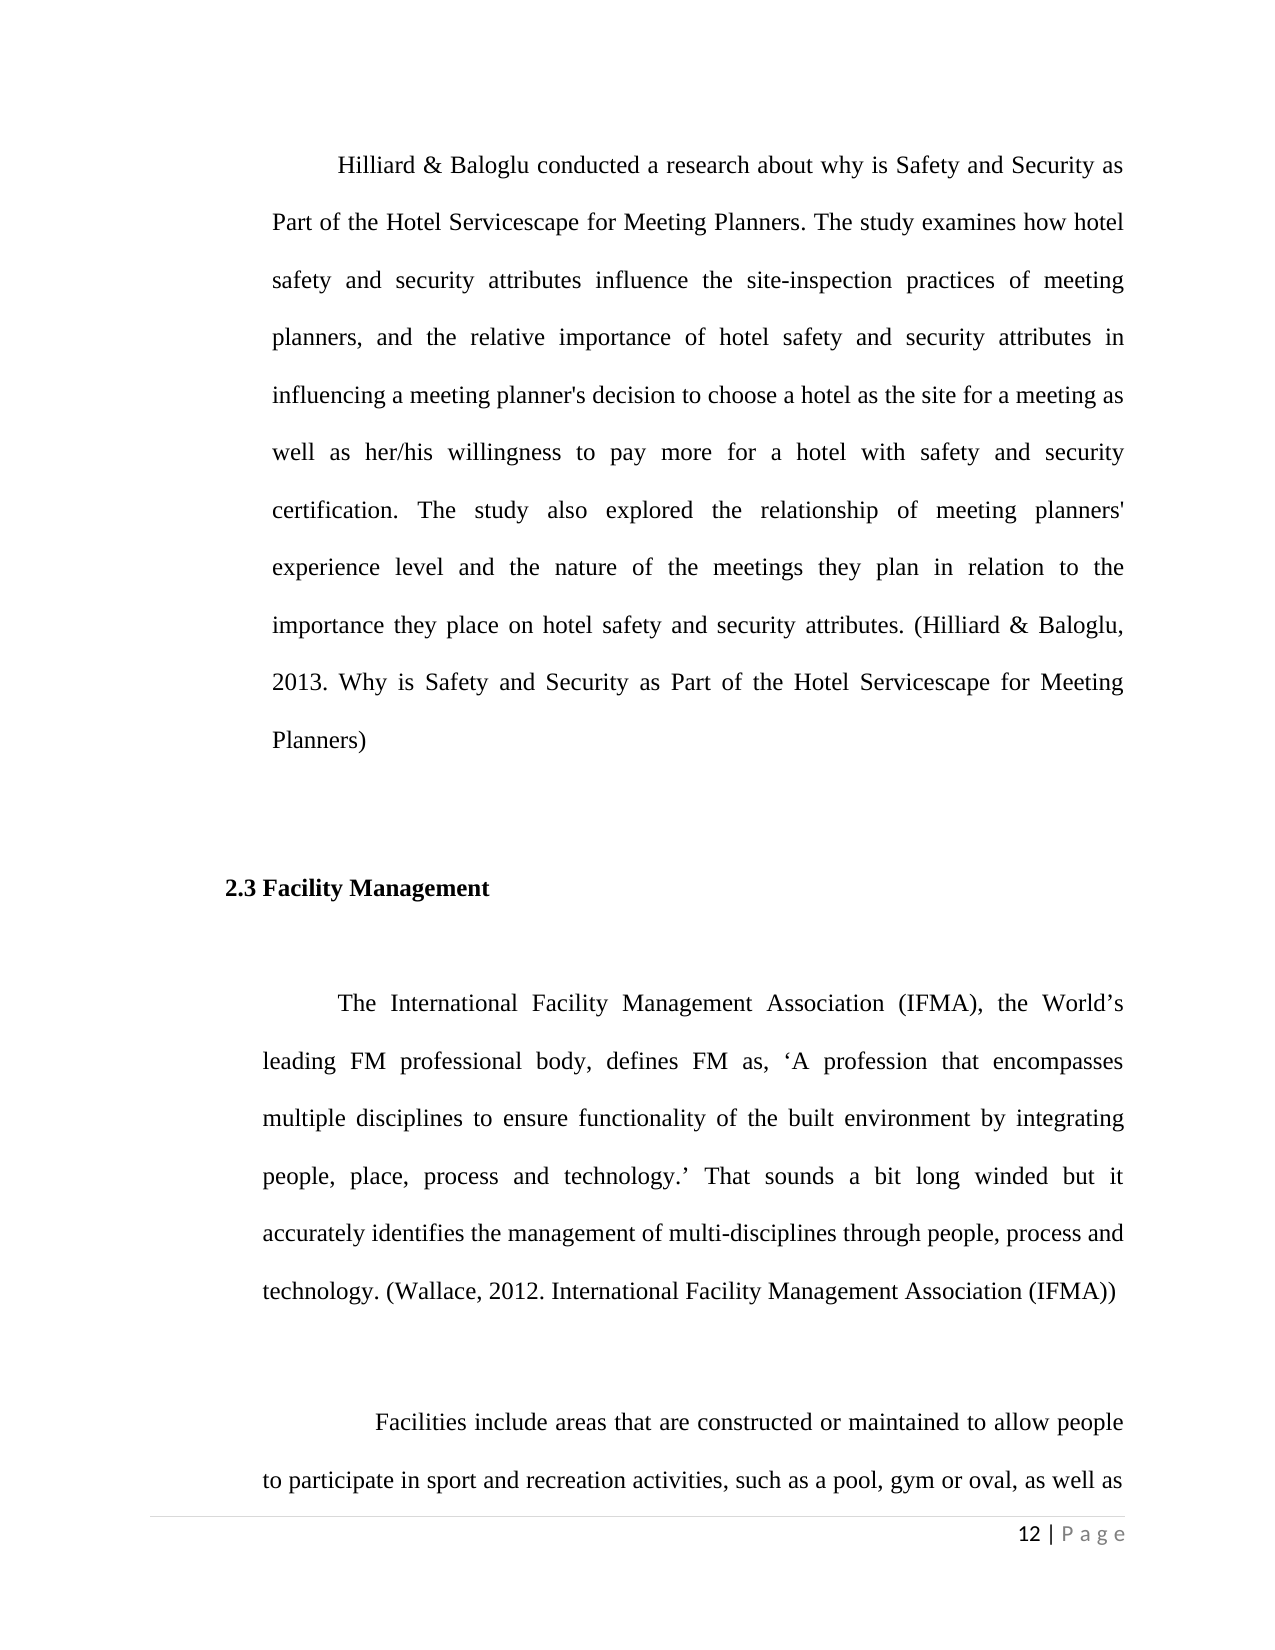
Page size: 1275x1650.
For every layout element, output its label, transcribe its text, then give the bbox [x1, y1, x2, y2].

list The International Facility Management Association (IFMA), the World’s leading FM professional body, defines FM as, ‘A profession that encompasses multiple disciplines to ensure functionality of the built environment by integrating people, place, process and technology.’ That sounds a bit long winded but it accurately identifies the management of multi-disciplines through people, process and technology. (Wallace, 2012. International Facility Management Association (IFMA)) [262, 988, 1125, 1304]
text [262, 1407, 1125, 1494]
list 2.3 Facility Management [225, 873, 1125, 902]
text Hilliard & Baloglu conducted a research about why is Safety and Security as Part of the Hotel Servicescape for Meeting Planners. The study examines how hotel safety and security attributes influence the site-inspection practices of meeting planners, and the relative importance of hotel safety and security attributes in influencing a meeting planner's decision to choose a hotel as the site for a meeting as well as her/his willingness to pay more for a hotel with safety and security certification. The study also explored the relationship of meeting planners' experience level and the nature of the meetings they plan in relation to the importance they place on hotel safety and security attributes. (Hilliard & Baloglu, 2013. Why is Safety and Security as Part of the Hotel Servicescape for Meeting Planners) [272, 150, 1125, 754]
